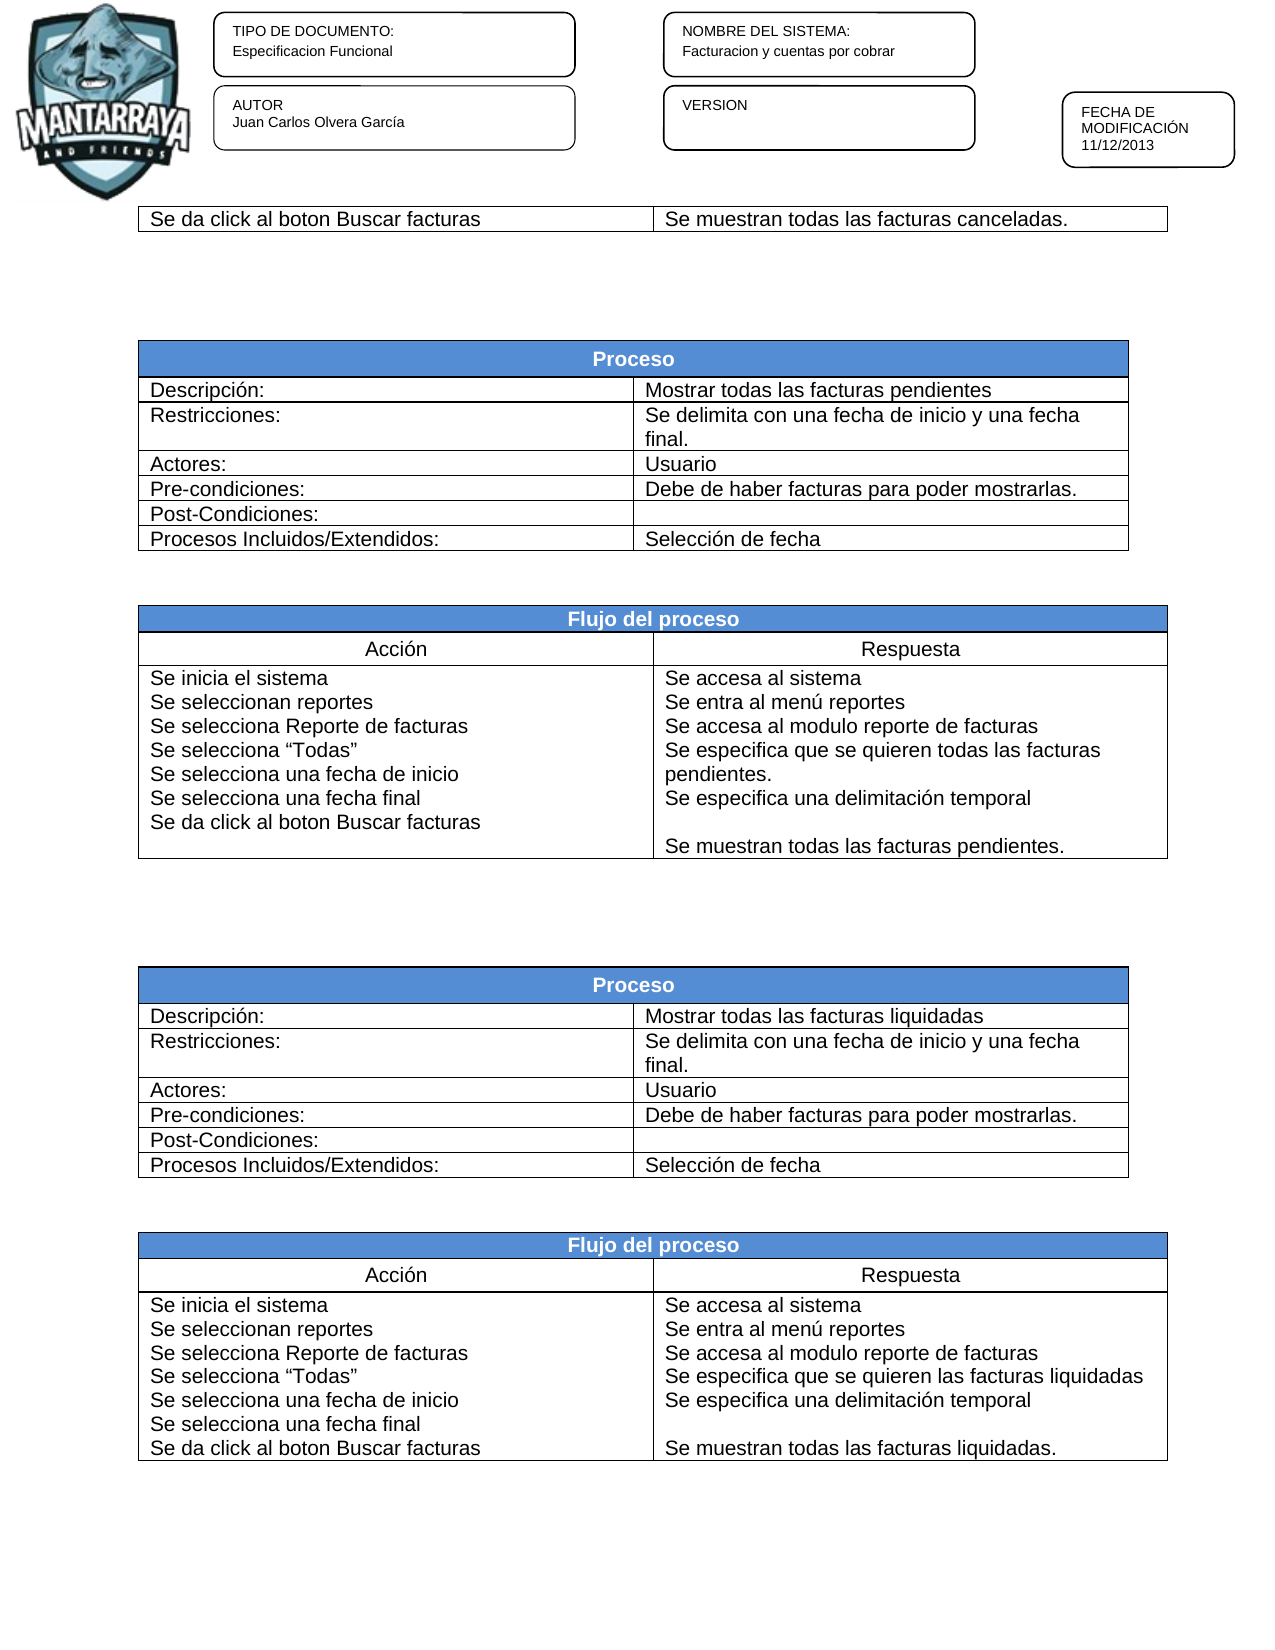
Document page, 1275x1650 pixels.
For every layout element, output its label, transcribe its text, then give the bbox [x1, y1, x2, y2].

table_cell Respuesta [654, 633, 1167, 665]
table_cell Pre-condiciones: [139, 1103, 633, 1127]
table_cell Actores: [139, 451, 633, 475]
table_cell [634, 501, 1128, 525]
table_cell Procesos Incluidos/Extendidos: [139, 1153, 633, 1177]
table_cell Se delimita con una fecha de inicio y una fecha final. [634, 1029, 1128, 1077]
table_cell Debe de haber facturas para poder mostrarlas. [634, 1103, 1128, 1127]
table_cell Pre-condiciones: [139, 476, 633, 500]
table_cell Mostrar todas las facturas pendientes [634, 378, 1128, 401]
table_cell Acción [139, 633, 653, 665]
table_cell Usuario [634, 451, 1128, 475]
table_cell Acción [139, 1259, 653, 1291]
table_header Flujo del proceso [139, 1233, 1167, 1258]
table_cell [634, 1128, 1128, 1152]
table_cell Selección de fecha [634, 526, 1128, 550]
table_cell Usuario [634, 1078, 1128, 1102]
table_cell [139, 207, 653, 231]
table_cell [654, 207, 1167, 231]
table_cell Mostrar todas las facturas liquidadas [634, 1004, 1128, 1028]
table_cell Restricciones: [139, 403, 633, 450]
table_header Proceso [139, 968, 1128, 1003]
table_cell Se delimita con una fecha de inicio y una fecha final. [634, 403, 1128, 450]
table_header Flujo del proceso [139, 606, 1167, 631]
table_cell Descripción: [139, 378, 633, 401]
table_cell Actores: [139, 1078, 633, 1102]
table_cell Descripción: [139, 1004, 633, 1028]
table_cell Selección de fecha [634, 1153, 1128, 1177]
table_cell Procesos Incluidos/Extendidos: [139, 526, 633, 550]
table_header Proceso [139, 341, 1128, 376]
table_cell Se accesa al sistema Se entra al menú reportes Se accesa al modulo reporte de facturas Se especifica que se quieren las facturas liquidadas Se especifica una delimitación temporal Se muestran todas las facturas liquidadas. [654, 1293, 1167, 1460]
table_cell Restricciones: [139, 1029, 633, 1077]
table_cell Se accesa al sistema Se entra al menú reportes Se accesa al modulo reporte de facturas Se especifica que se quieren todas las facturas pendientes. Se especifica una delimitación temporal Se muestran todas las facturas pendientes. [654, 666, 1167, 858]
table_cell Post-Condiciones: [139, 501, 633, 525]
table_cell Debe de haber facturas para poder mostrarlas. [634, 476, 1128, 500]
table_cell Respuesta [654, 1259, 1167, 1291]
table_cell Post-Condiciones: [139, 1128, 633, 1152]
